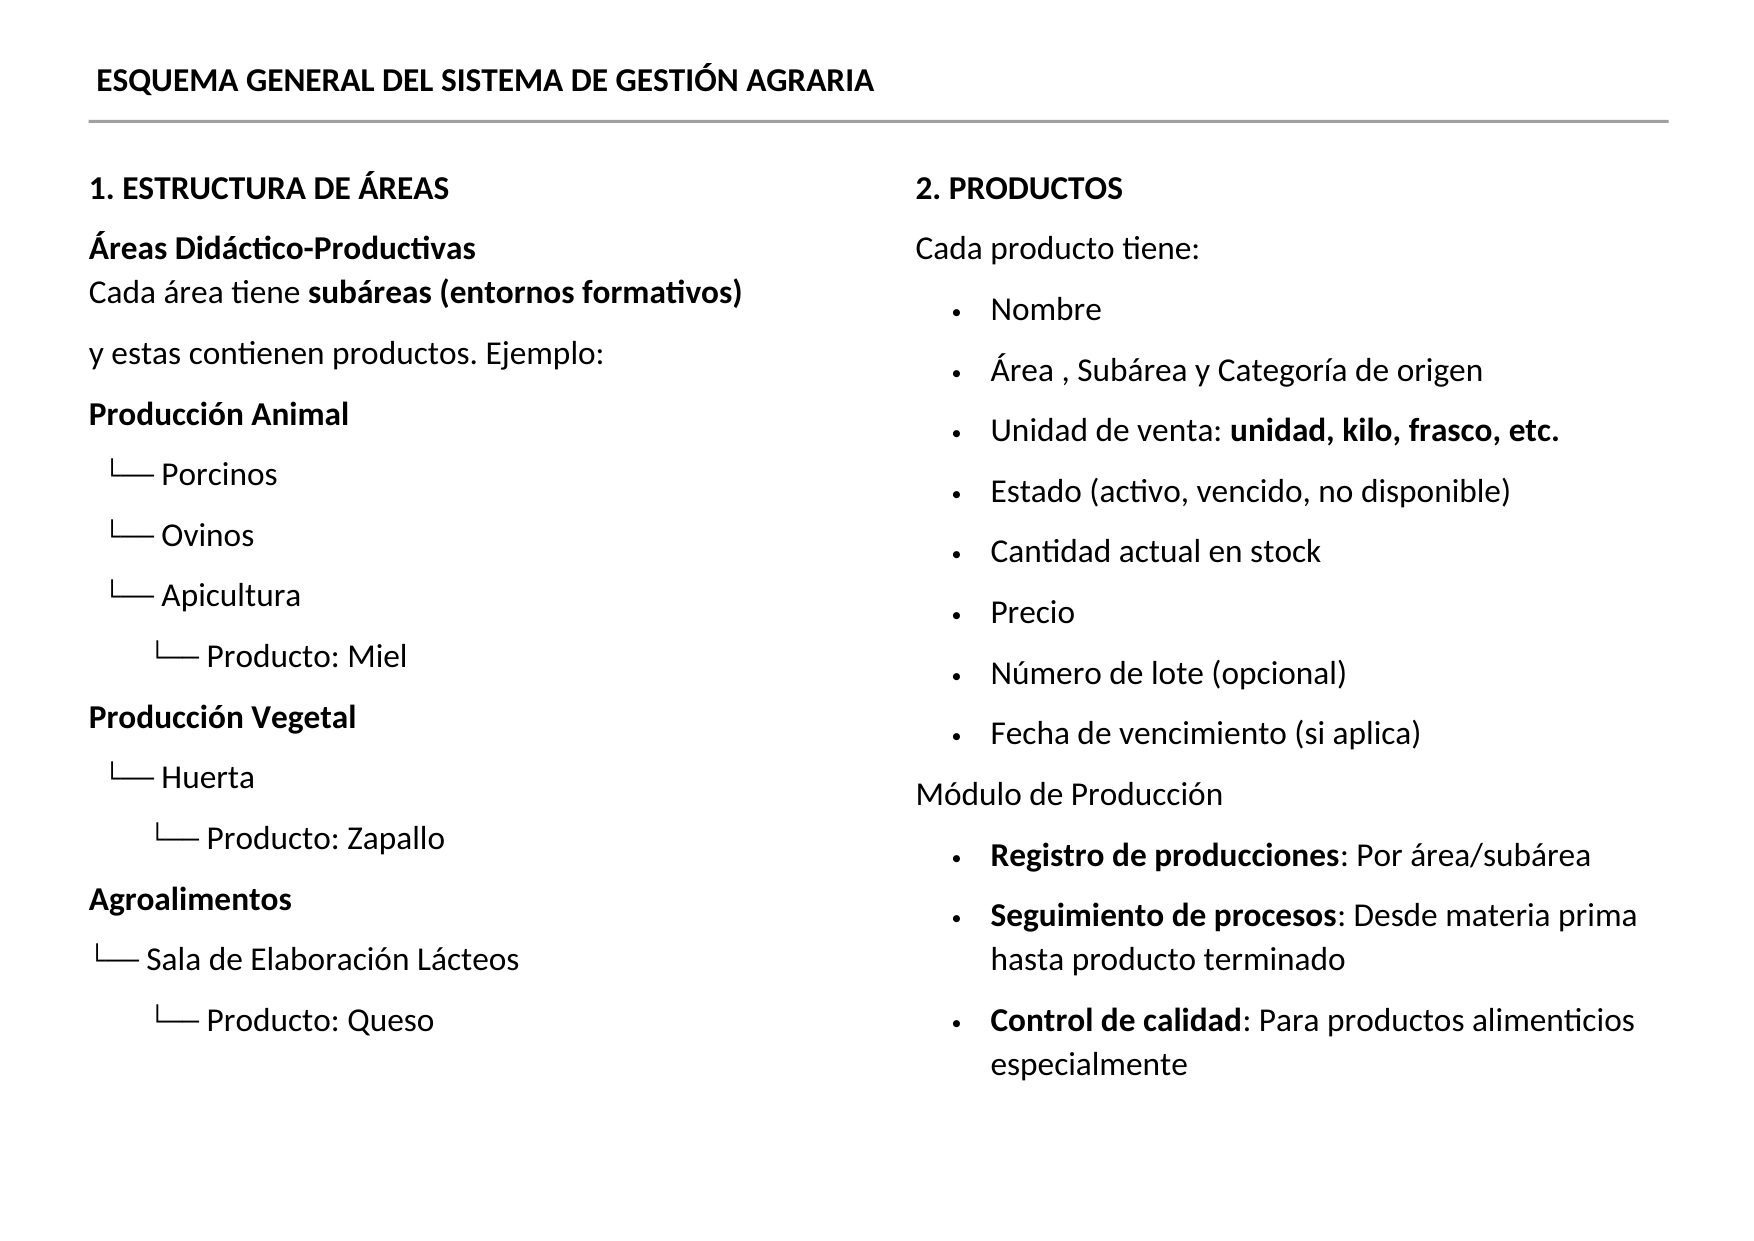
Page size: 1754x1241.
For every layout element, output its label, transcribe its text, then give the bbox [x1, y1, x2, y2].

text └── Sala de Elaboración Lácteos [89, 938, 842, 979]
list Seguimiento de procesos: Desde materia prima hasta producto terminado [953, 894, 1668, 979]
text 1. ESTRUCTURA DE ÁREAS [89, 167, 842, 207]
list Unidad de venta: unidad, kilo, frasco, etc. [953, 409, 1668, 450]
text Agroalimentos [89, 877, 842, 918]
text Módulo de Producción [915, 773, 1668, 814]
list Precio [953, 591, 1668, 632]
text Producción Vegetal [89, 696, 842, 736]
text Cada producto tiene: [915, 227, 1668, 268]
list Área , Subárea y Categoría de origen [953, 348, 1668, 389]
text └── Apicultura [89, 574, 842, 615]
text └── Producto: Zapallo [89, 817, 842, 858]
text ESQUEMA GENERAL DEL SISTEMA DE GESTIÓN AGRARIA [89, 59, 1668, 100]
text y estas contienen productos. Ejemplo: [89, 332, 842, 373]
list Fecha de vencimiento (si aplica) [953, 712, 1668, 753]
list Número de lote (opcional) [953, 652, 1668, 692]
list Nombre [953, 288, 1668, 329]
text 2. PRODUCTOS [915, 167, 1668, 207]
text └── Producto: Miel [89, 635, 842, 676]
list Cantidad actual en stock [953, 530, 1668, 571]
text └── Porcinos [89, 453, 842, 494]
list Estado (activo, vencido, no disponible) [953, 470, 1668, 511]
list Registro de producciones: Por área/subárea [953, 833, 1668, 874]
text Áreas Didáctico-Productivas Cada área tiene subáreas (entornos formativos) [89, 227, 842, 312]
text └── Ovinos [89, 514, 842, 554]
list Control de calidad: Para productos alimenticios especialmente [953, 999, 1668, 1083]
text └── Huerta [89, 756, 842, 797]
text Producción Animal [89, 392, 842, 433]
text └── Producto: Queso [89, 999, 842, 1039]
